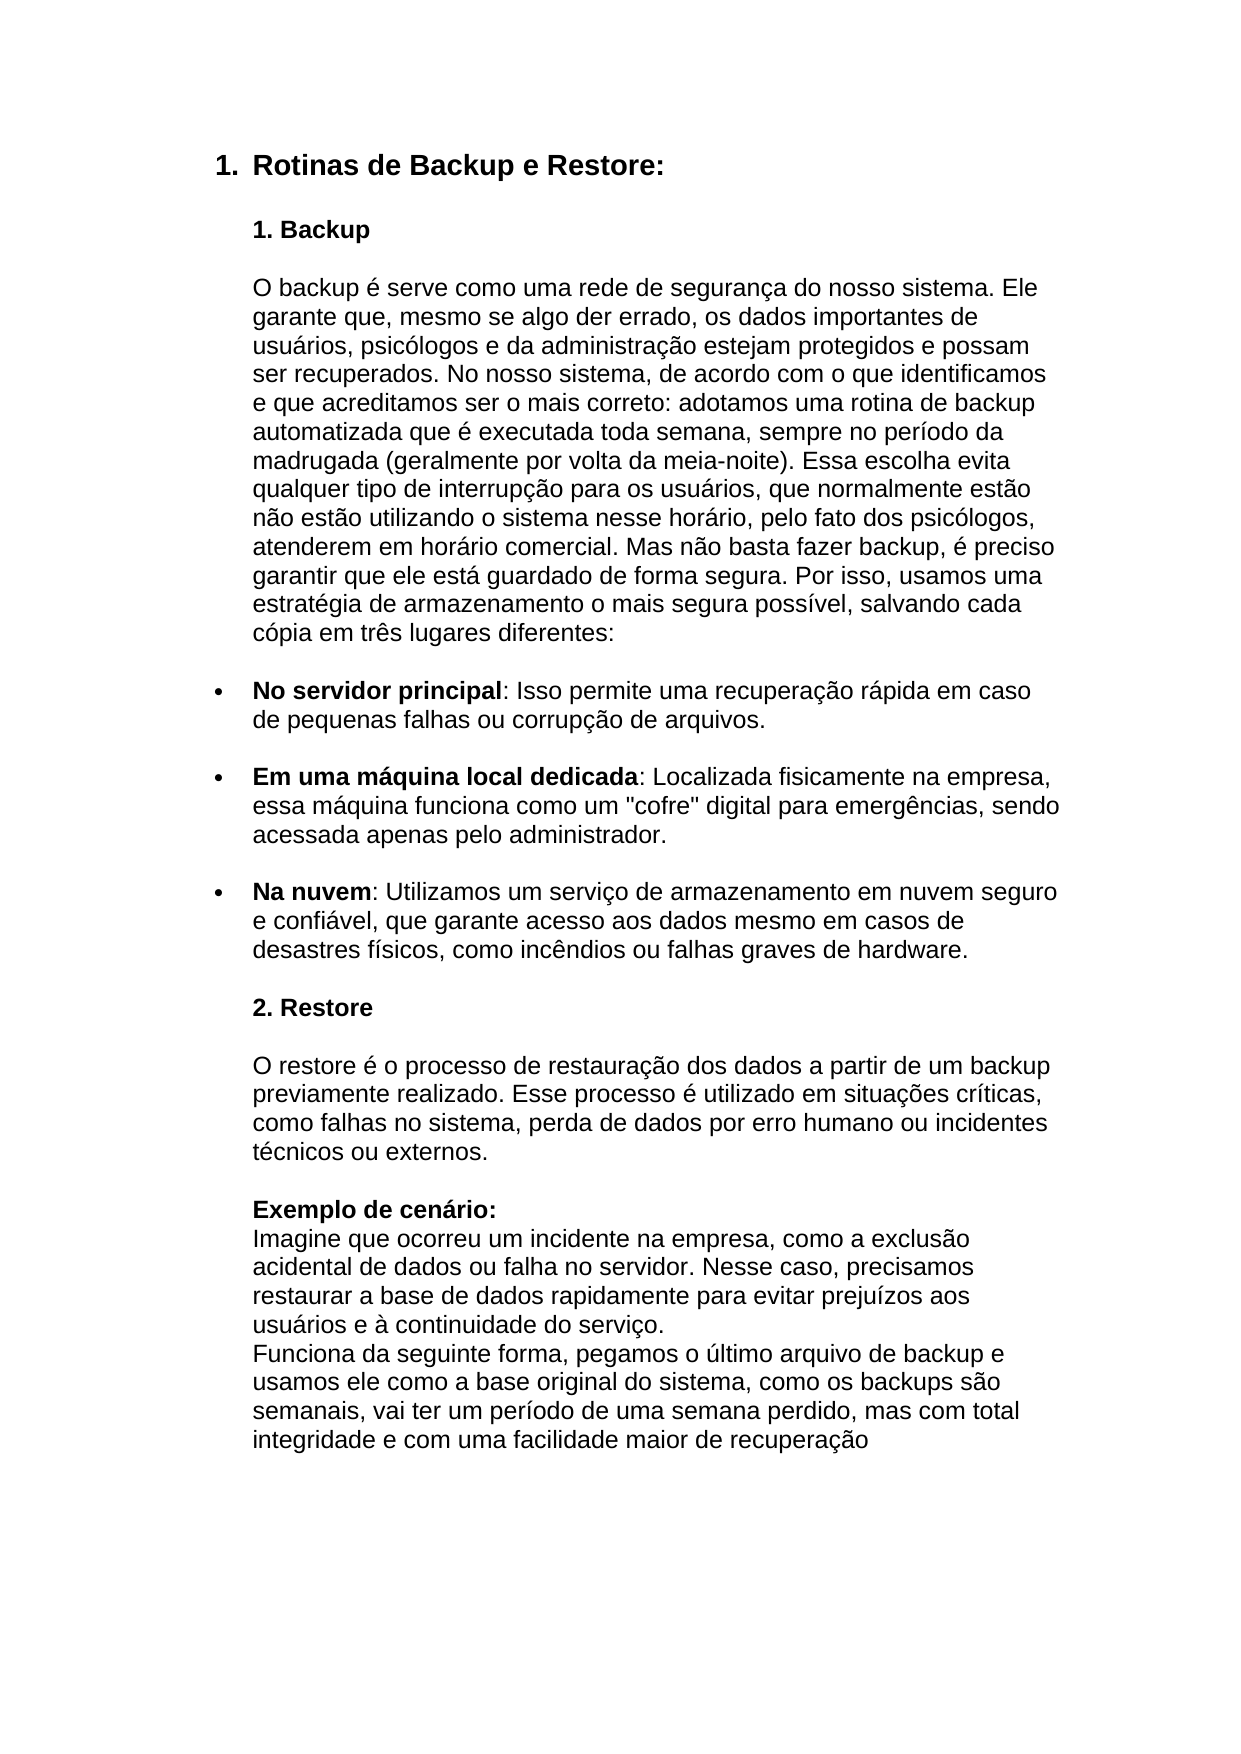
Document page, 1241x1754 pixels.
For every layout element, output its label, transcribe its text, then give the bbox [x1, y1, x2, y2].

list Em uma máquina local dedicada: Localizada fisicamente na empresa, essa máquina funciona como um "cofre" digital para emergências, sendo acessada apenas pelo administrador. [215, 792, 1063, 907]
text O backup é serve como uma rede de segurança do nosso sistema. Ele garante que, mesmo se algo der errado, os dados importantes de usuários, psicólogos e da administração estejam protegidos e possam ser recuperados. No nosso sistema, de acordo com o que identificamos e que acreditamos ser o mais correto: adotamos uma rotina de backup automatizada que é executada toda semana, sempre no período da madrugada (geralmente por volta da meia-noite). Essa escolha evita qualquer tipo de interrupção para os usuários, que normalmente estão não estão utilizando o sistema nesse horário, pelo fato dos psicólogos, atenderem em horário comercial. Mas não basta fazer backup, é preciso garantir que ele está guardado de forma segura. Por isso, usamos uma estratégia de armazenamento o mais segura possível, salvando cada cópia em três lugares diferentes: [252, 273, 1063, 647]
text 1. Backup [252, 215, 1063, 244]
list No servidor principal: Isso permite uma recuperação rápida em caso de pequenas falhas ou corrupção de arquivos. [215, 676, 1063, 762]
list Rotinas de Backup e Restore: [215, 148, 1063, 181]
text 2. Restore [252, 1051, 1063, 1080]
text O restore é o processo de restauração dos dados a partir de um backup previamente realizado. Esse processo é utilizado em situações críticas, como falhas no sistema, perda de dados por erro humano ou incidentes técnicos ou externos. [252, 1109, 1063, 1224]
list Na nuvem: Utilizamos um serviço de armazenamento em nuvem seguro e confiável, que garante acesso aos dados mesmo em casos de desastres físicos, como incêndios ou falhas graves de hardware. [215, 936, 1063, 1022]
text Exemplo de cenário: Imagine que ocorreu um incidente na empresa, como a exclusão acidental de dados ou falha no servidor. Nesse caso, precisamos restaurar a base de dados rapidamente para evitar prejuízos aos usuários e à continuidade do serviço. Funciona da seguinte forma, pegamos o último arquivo de backup e usamos ele como a base original do sistema, como os backups são semanais, vai ter um período de uma semana perdido, mas com total integridade e com uma facilidade maior de recuperação [252, 1253, 1063, 1512]
